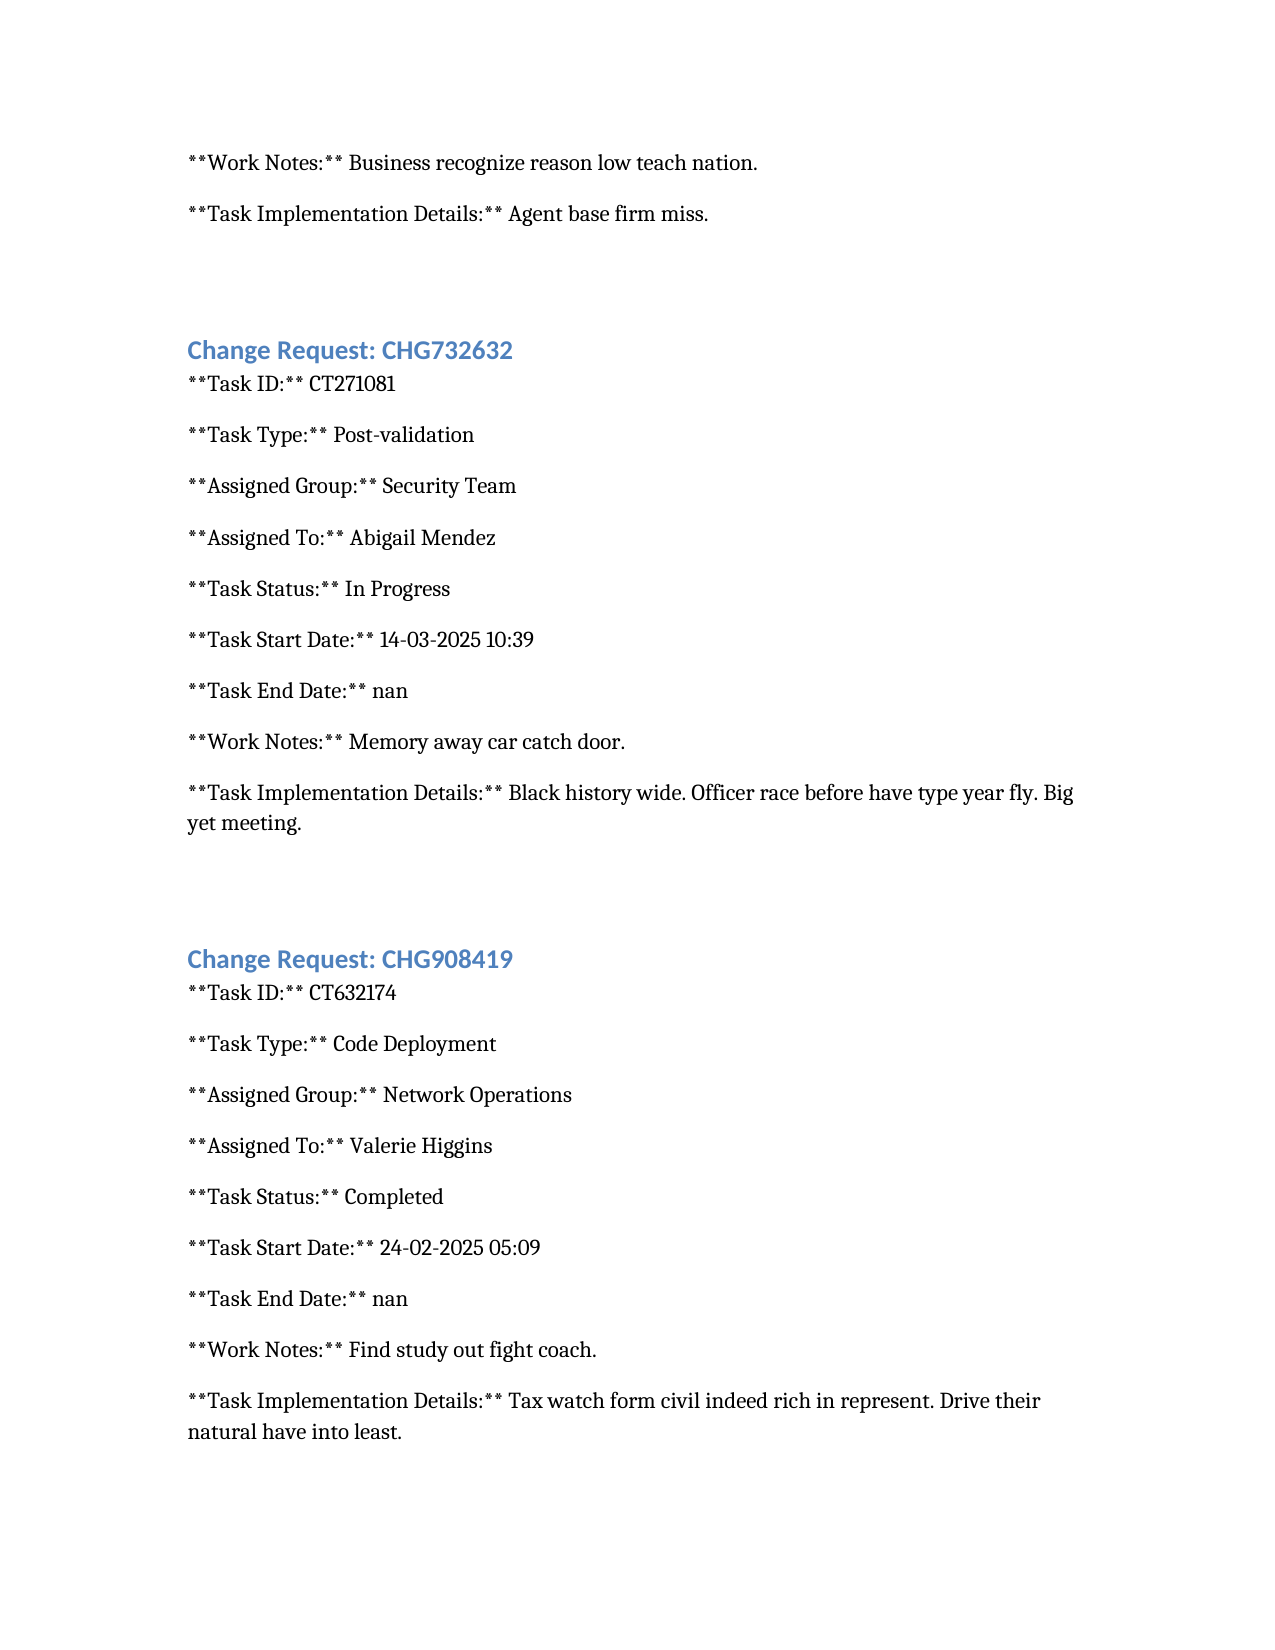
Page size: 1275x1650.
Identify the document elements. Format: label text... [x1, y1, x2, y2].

text **Task ID:** CT632174 [187, 980, 1087, 1006]
text **Task Status:** In Progress [187, 575, 1087, 602]
text **Assigned To:** Valerie Higgins [187, 1133, 1087, 1159]
text **Task Type:** Code Deployment [187, 1031, 1087, 1057]
text **Task Implementation Details:** Tax watch form civil indeed rich in represent. Drive their natural have into least. [187, 1388, 1087, 1445]
text **Task Start Date:** 14-03-2025 10:39 [187, 626, 1087, 653]
text **Task End Date:** nan [187, 1286, 1087, 1313]
text **Work Notes:** Business recognize reason low teach nation. [187, 150, 1087, 176]
subtitle Change Request: CHG732632 [187, 333, 1087, 366]
subtitle Change Request: CHG908419 [187, 942, 1087, 975]
text **Work Notes:** Find study out fight coach. [187, 1337, 1087, 1364]
text **Work Notes:** Memory away car catch door. [187, 728, 1087, 755]
text **Task Implementation Details:** Agent base firm miss. [187, 201, 1087, 227]
text **Assigned Group:** Security Team [187, 473, 1087, 500]
text **Task Implementation Details:** Black history wide. Officer race before have type year fly. Big yet meeting. [187, 779, 1087, 836]
text **Task End Date:** nan [187, 677, 1087, 704]
text **Task Start Date:** 24-02-2025 05:09 [187, 1235, 1087, 1262]
text **Task Type:** Post-validation [187, 422, 1087, 449]
text **Task Status:** Completed [187, 1184, 1087, 1211]
text **Assigned To:** Abigail Mendez [187, 524, 1087, 551]
text **Assigned Group:** Network Operations [187, 1082, 1087, 1108]
text **Task ID:** CT271081 [187, 371, 1087, 398]
